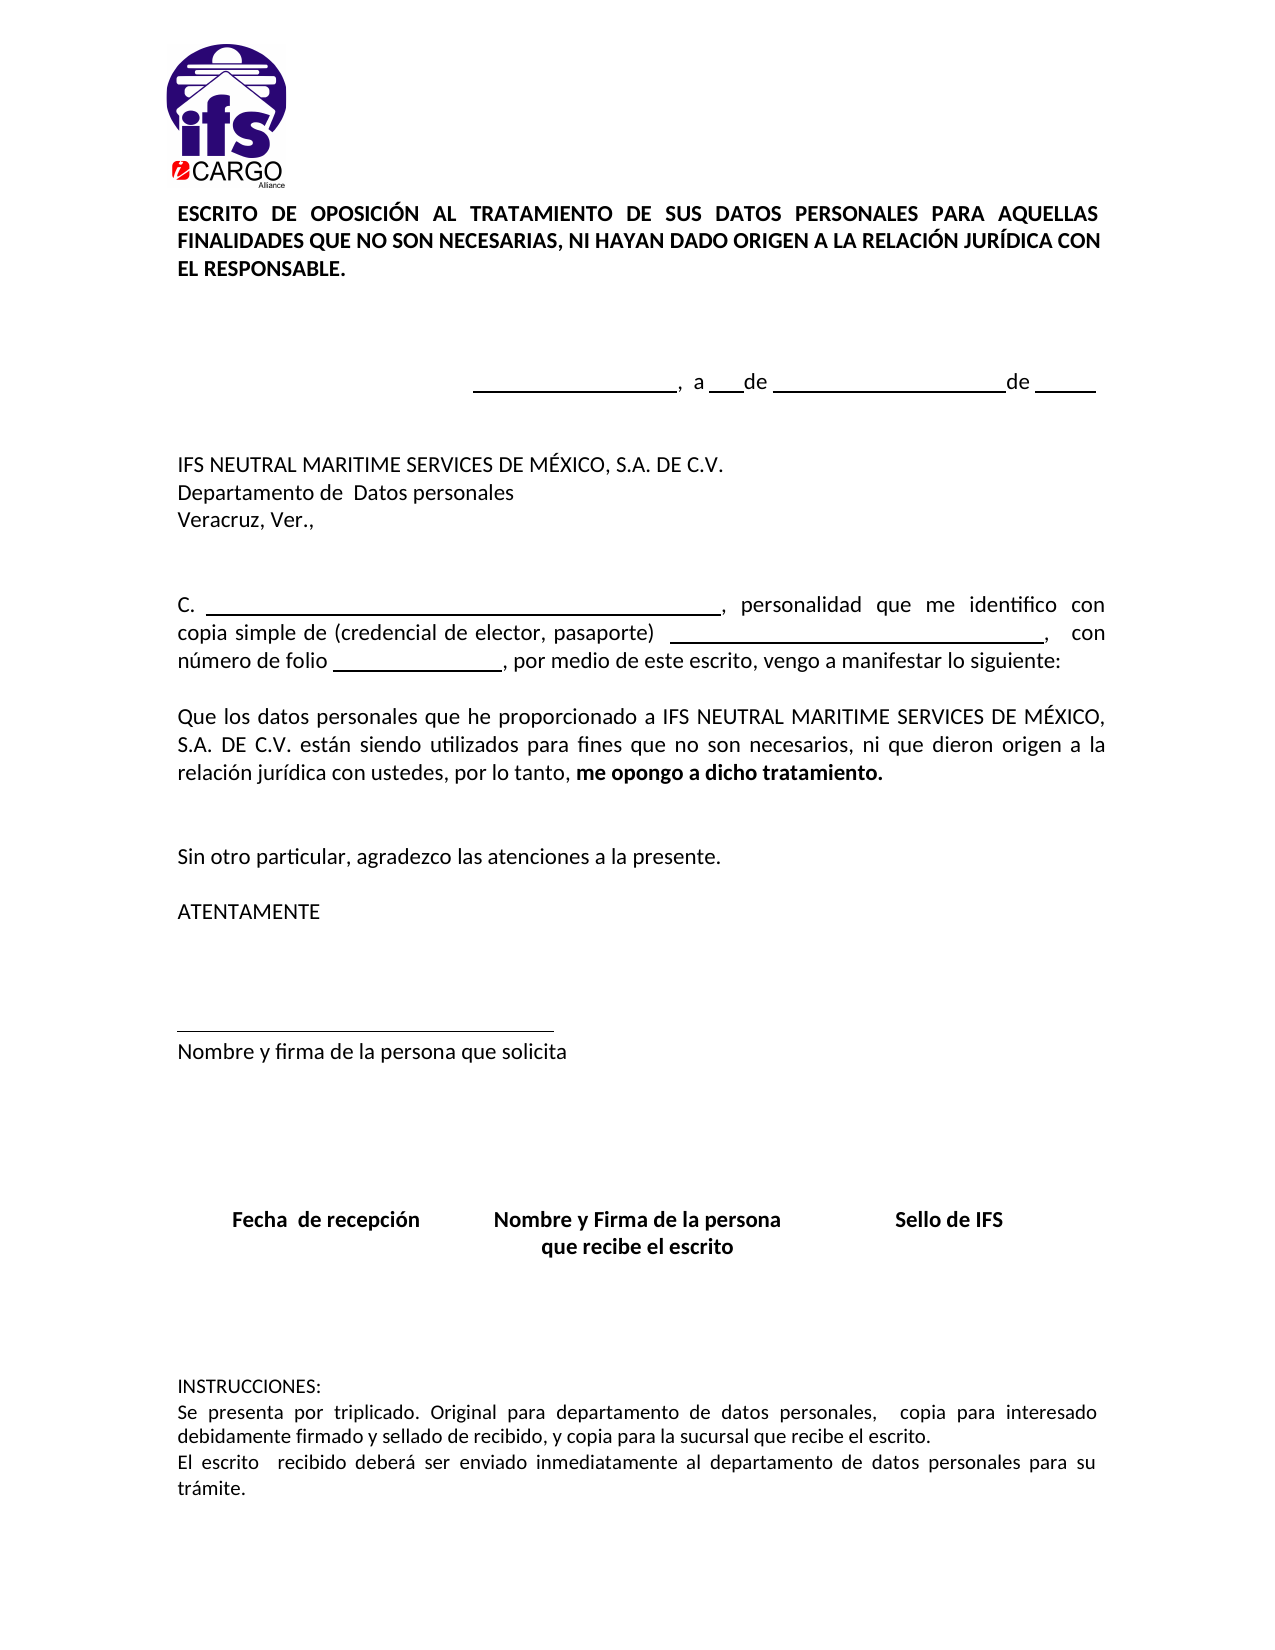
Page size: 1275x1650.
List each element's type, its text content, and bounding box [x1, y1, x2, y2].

text Nombre y firma de la persona que solicita [177, 1041, 1112, 1064]
text FINALIDADES QUE NO SON NECESARIAS, NI HAYAN DADO ORIGEN A LA RELACIÓN JURÍDICA CON [177, 227, 1112, 255]
text Que los datos personales que he proporcionado a IFS NEUTRAL MARITIME SERVICES DE MÉXICO, S.A. DE C.V. están siendo utilizados para fines que no son necesarios, ni que dieron origen a la relación jurídica con ustedes, por lo tanto, me opongo a dicho tratamiento. [177, 702, 1105, 786]
text EL RESPONSABLE. [177, 255, 1112, 282]
text Se presenta por triplicado. Original para departamento de datos personales, copia para interesado [177, 1399, 1112, 1424]
text INSTRUCCIONES: [177, 1377, 1112, 1399]
text Sin otro particular, agradezco las atenciones a la presente. ATENTAMENTE [177, 815, 727, 926]
text Sello de IFS [895, 1209, 1112, 1233]
text Fecha de recepción Nombre y Firma de la persona [232, 1209, 788, 1233]
text trámite. [177, 1475, 1112, 1500]
text ESCRITO DE OPOSICIÓN AL TRATAMIENTO DE SUS DATOS PERSONALES PARA AQUELLAS [177, 203, 1112, 227]
text Departamento de Datos personales [177, 479, 519, 507]
text debidamente firmado y sellado de recibido, y copia para la sucursal que recibe el escrito. [177, 1424, 1112, 1449]
text C. , personalidad que me identifico con copia simple de (credencial de elector, pasaporte) , con número de folio , por medio de este escrito, vengo a manifestar lo siguiente: [177, 590, 1105, 674]
text que recibe el escrito [541, 1233, 783, 1260]
text El escrito recibido deberá ser enviado inmediatamente al departamento de datos personales para su [177, 1449, 1112, 1475]
picture [166, 44, 287, 188]
text Veracruz, Ver., [177, 507, 320, 535]
text IFS NEUTRAL MARITIME SERVICES DE MÉXICO, S.A. DE C.V. [177, 455, 728, 479]
text , a de de [473, 371, 1112, 394]
